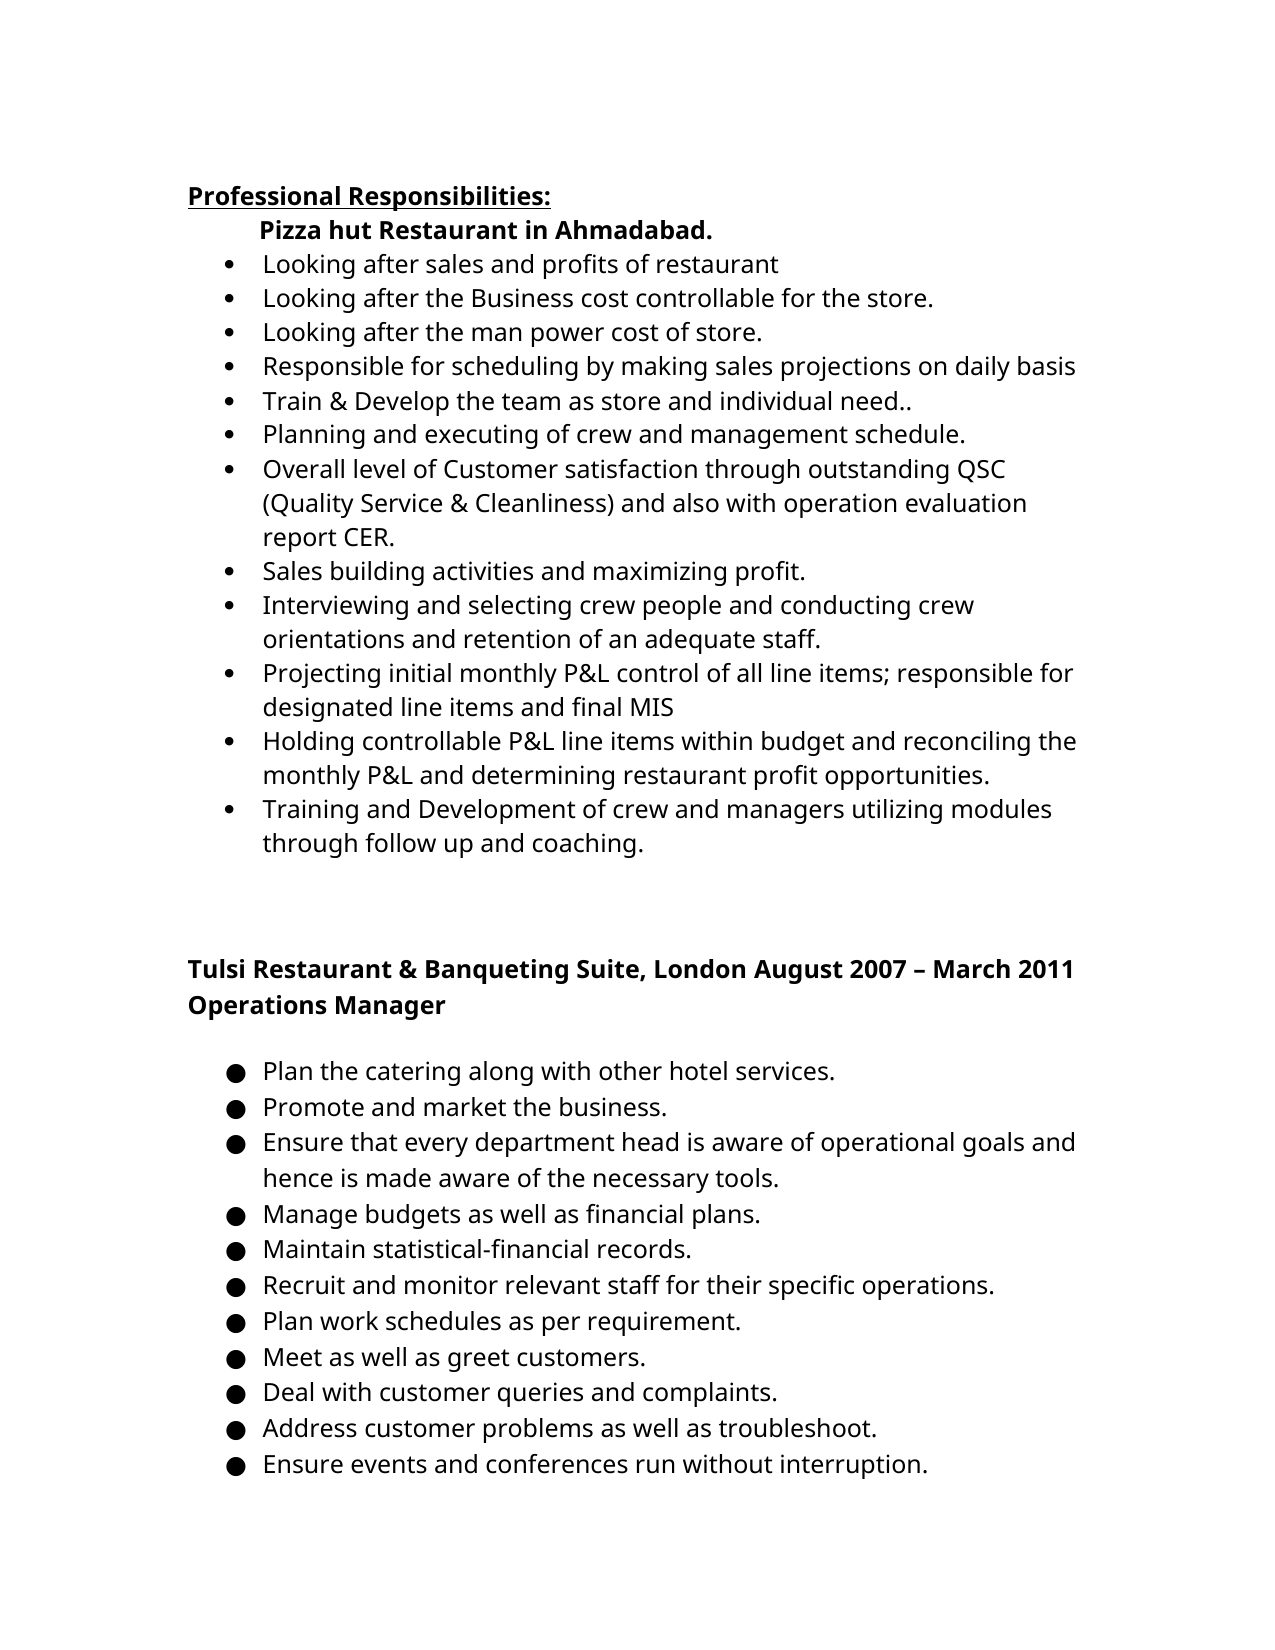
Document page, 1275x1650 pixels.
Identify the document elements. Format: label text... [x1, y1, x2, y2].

list Train & Develop the team as store and individual need.. [225, 383, 1087, 417]
list Looking after sales and profits of restaurant [225, 247, 1087, 281]
list Sales building activities and maximizing profit. [225, 553, 1087, 587]
list Interviewing and selecting crew people and conducting crew orientations and retention of an adequate staff. [225, 587, 1087, 656]
list Looking after the Business cost controllable for the store. [225, 281, 1087, 315]
text ● Ensure that every department head is aware of operational goals and hence is made aware of the necessary tools. [225, 1125, 1087, 1195]
text ● Maintain statistical-financial records. [225, 1232, 1087, 1266]
text ● Ensure events and conferences run without interruption. [225, 1446, 1087, 1481]
subtitle Overall level of Customer satisfaction through outstanding QSC (Quality Service & Cleanliness) and also with operation evaluation report CER. [225, 451, 1087, 553]
text ● Meet as well as greet customers. [225, 1339, 1087, 1373]
text ● Promote and market the business. [225, 1089, 1087, 1123]
text ● Plan the catering along with other hotel services. [225, 1053, 1087, 1087]
text ● Plan work schedules as per requirement. [225, 1303, 1087, 1338]
text ● Manage budgets as well as financial plans. [225, 1196, 1087, 1230]
text ● Address customer problems as well as troubleshoot. [225, 1411, 1087, 1445]
list Training and Development of crew and managers utilizing modules through follow up and coaching. [225, 792, 1087, 860]
text Operations Manager [187, 987, 1087, 1021]
text Pizza hut Restaurant in Ahmadabad. [187, 213, 1087, 247]
list Holding controllable P&L line items within budget and reconciling the monthly P&L and determining restaurant profit opportunities. [225, 724, 1087, 792]
subtitle Professional Responsibilities: [187, 179, 1087, 213]
list Responsible for scheduling by making sales projections on daily basis [225, 349, 1087, 383]
list Planning and executing of crew and management schedule. [225, 417, 1087, 451]
text ● Deal with customer queries and complaints. [225, 1375, 1087, 1409]
list Looking after the man power cost of store. [225, 315, 1087, 349]
list Projecting initial monthly P&L control of all line items; responsible for designated line items and final MIS [225, 656, 1087, 724]
text ● Recruit and monitor relevant staff for their specific operations. [225, 1268, 1087, 1302]
text Tulsi Restaurant & Banqueting Suite, London August 2007 – March 2011 [187, 916, 1087, 986]
